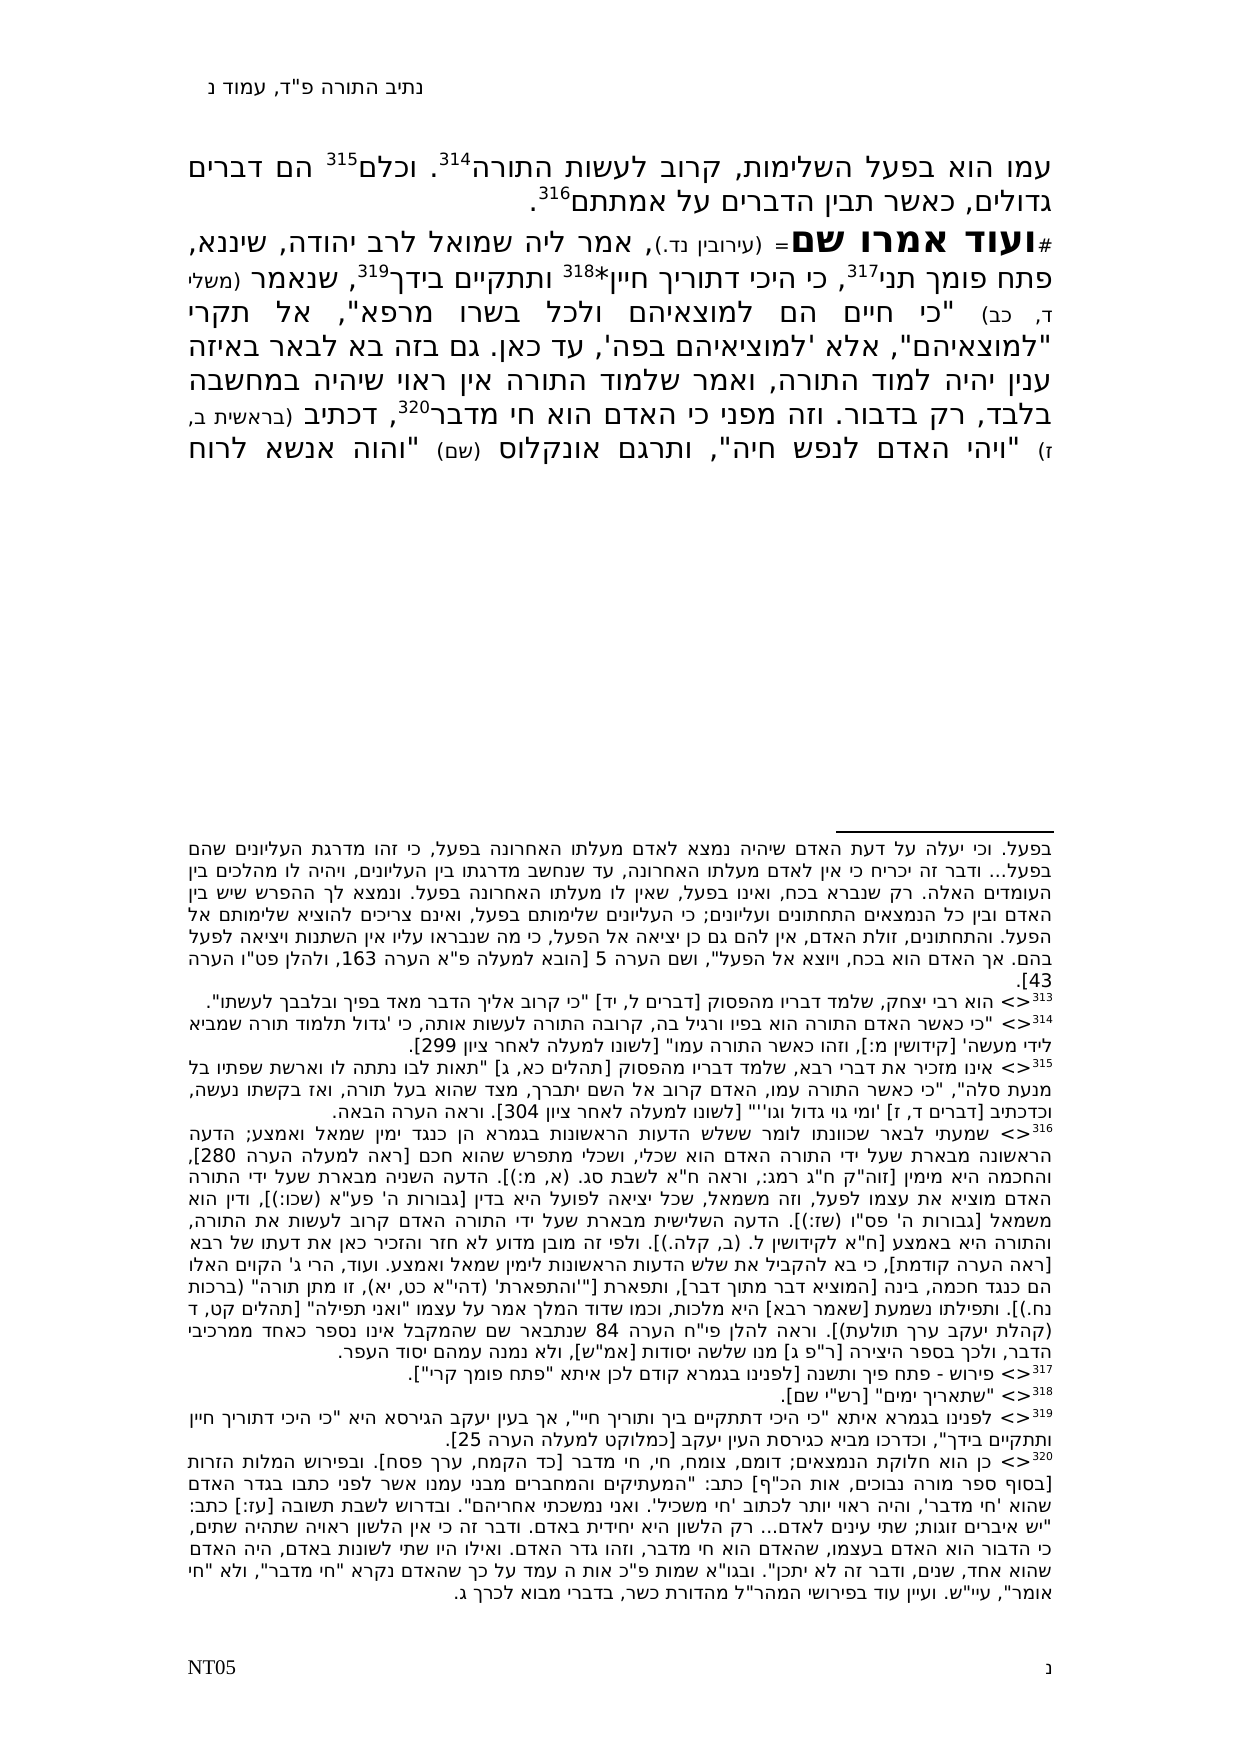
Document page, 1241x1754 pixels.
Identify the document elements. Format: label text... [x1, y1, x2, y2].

text #כל דברים=* אלו הם דברים גדולים, וכל אחד מן החכמים נתן טעם מיוחד בפני עצמו. הראשון שאמר כי על ידי שהתורה עמו נחשב האדם שכלי, אבל אם אין התורה עמו אין נחשב שכלי. וכן למאן דאמר כי כאשר התורה עמו הוא בפעל השלימות, ואינו בכח, כמו שהם כל עליונים שהם בפעל. וכן למאן דאמר כי כאשר התורה עמו הוא בפעל השלימות, קרוב לעשות התורה. וכלם הם דברים גדולים, כאשר תבין הדברים על אמתתם. [187, 150, 1053, 218]
text #ועוד אמרו שם= (עירובין נד.), אמר ליה שמואל לרב יהודה, שיננא, פתח פומך תני, כי היכי דתוריך חיין* ותתקיים בידך, שנאמר (משלי ד, כב) "כי חיים הם למוצאיהם ולכל בשרו מרפא", אל תקרי "למוצאיהם", אלא 'למוציאיהם בפה', עד כאן. גם בזה בא לבאר באיזה ענין יהיה למוד התורה, ואמר שלמוד התורה אין ראוי שיהיה במחשבה בלבד, רק בדבור. וזה מפני כי האדם הוא חי מדבר, דכתיב (בראשית ב, ז) "ויהי האדם לנפש חיה", ותרגם אונקלוס (שם) "והוה אנשא לרוח ממללא". והתורה שעליה נאמר (דברים ל, כ) "כי היא חייך ואורך ימיך", כאשר מוציא התורה בדבור שהוא חיות האדם, ואז הדבור שהוא החיים של אדם, דבק בתורה, שהיא אורך ימיו של אדם, ועל ידי זה מאריך ימים. אבל אם עוסק בתורה על ידי המחשבה בלבד, והמחשבה מקבל התורה, אין המחשבה היא החיים אצל האדם, שיקבל על ידי התורה אורך חיים, רק כאשר מוציא התורה בפה, שהוא הדבור, שהוא חיים של אדם, אז בודאי דבק בתורה, שהיא אריכות ימיו של אדם, על ידי הדבור, שהוא חיותו של אדם. וראוי להבין זה מאוד. [187, 218, 1053, 465]
